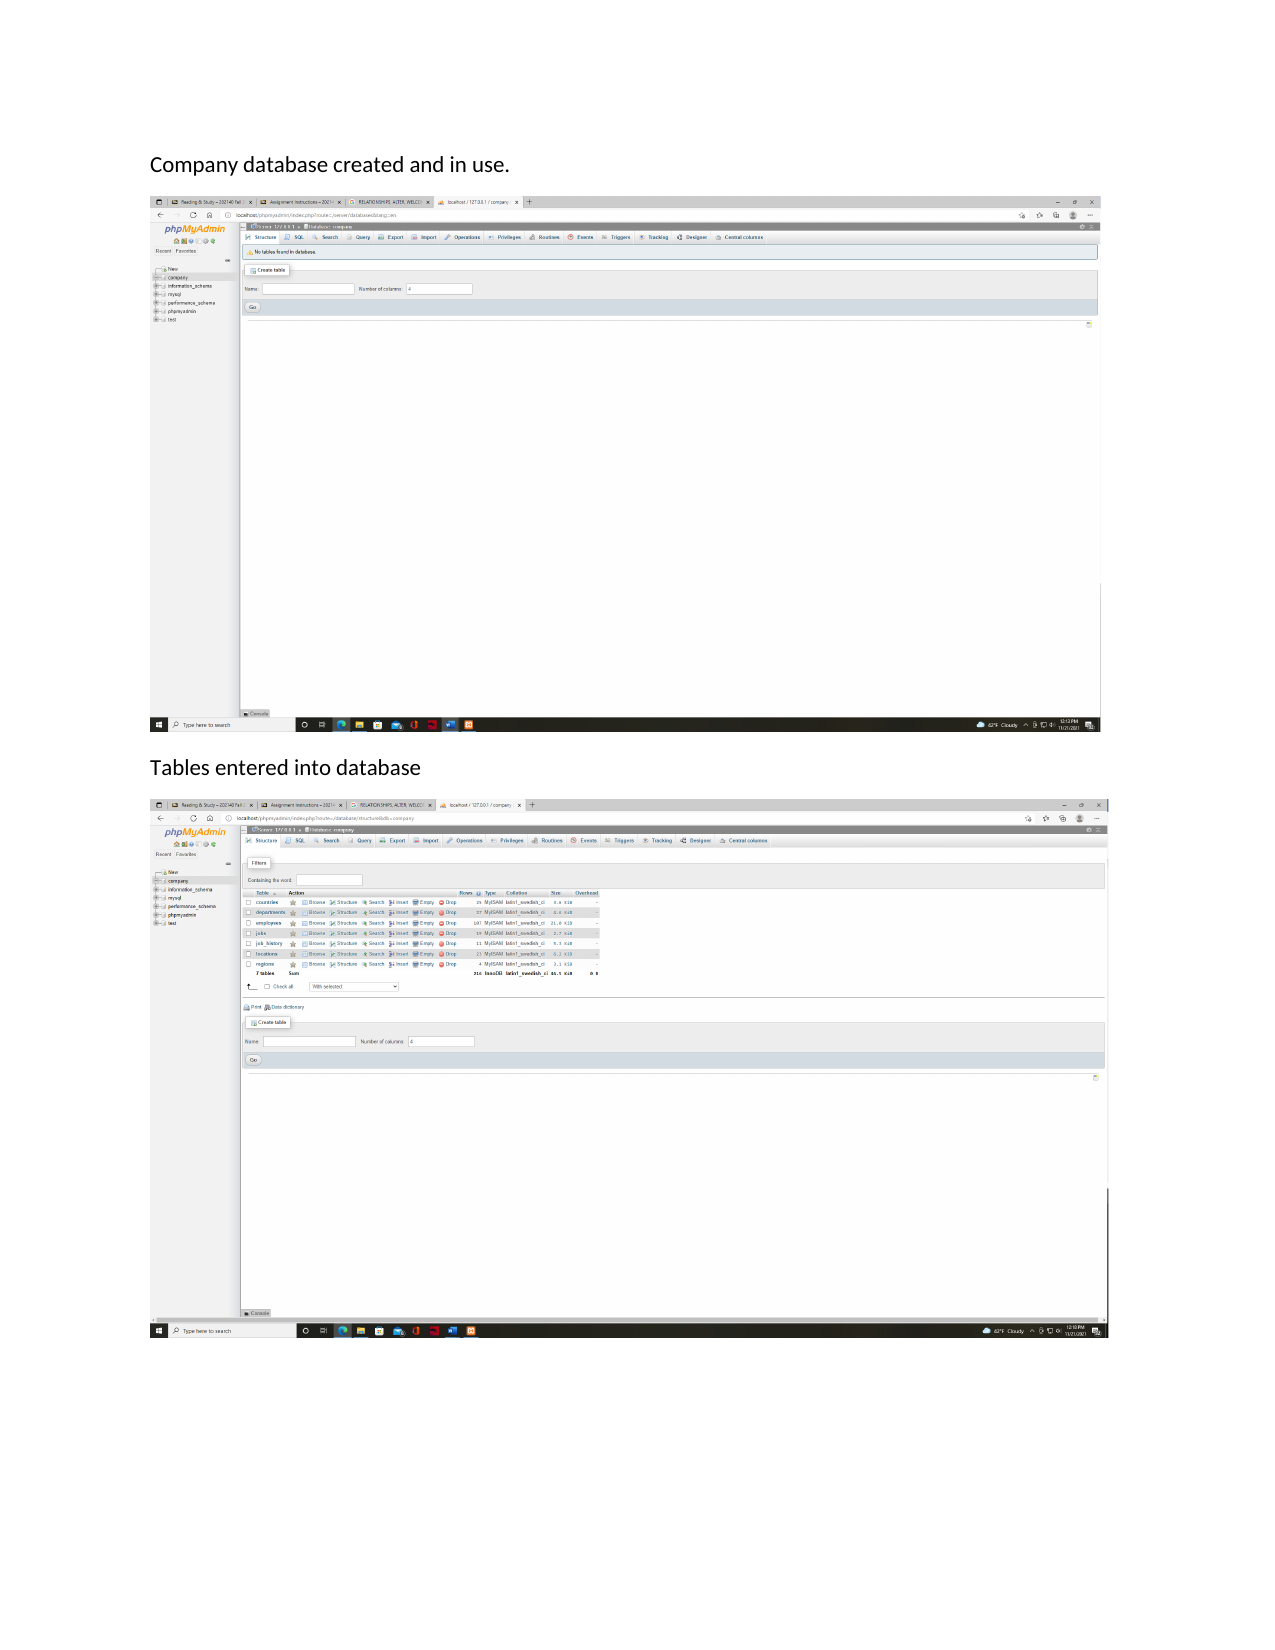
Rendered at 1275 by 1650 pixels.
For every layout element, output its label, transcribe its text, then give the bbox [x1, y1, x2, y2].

picture [150, 196, 1101, 732]
text Company database created and in use. [150, 150, 1125, 178]
text Tables entered into database [150, 753, 1125, 781]
picture [150, 799, 1109, 1338]
